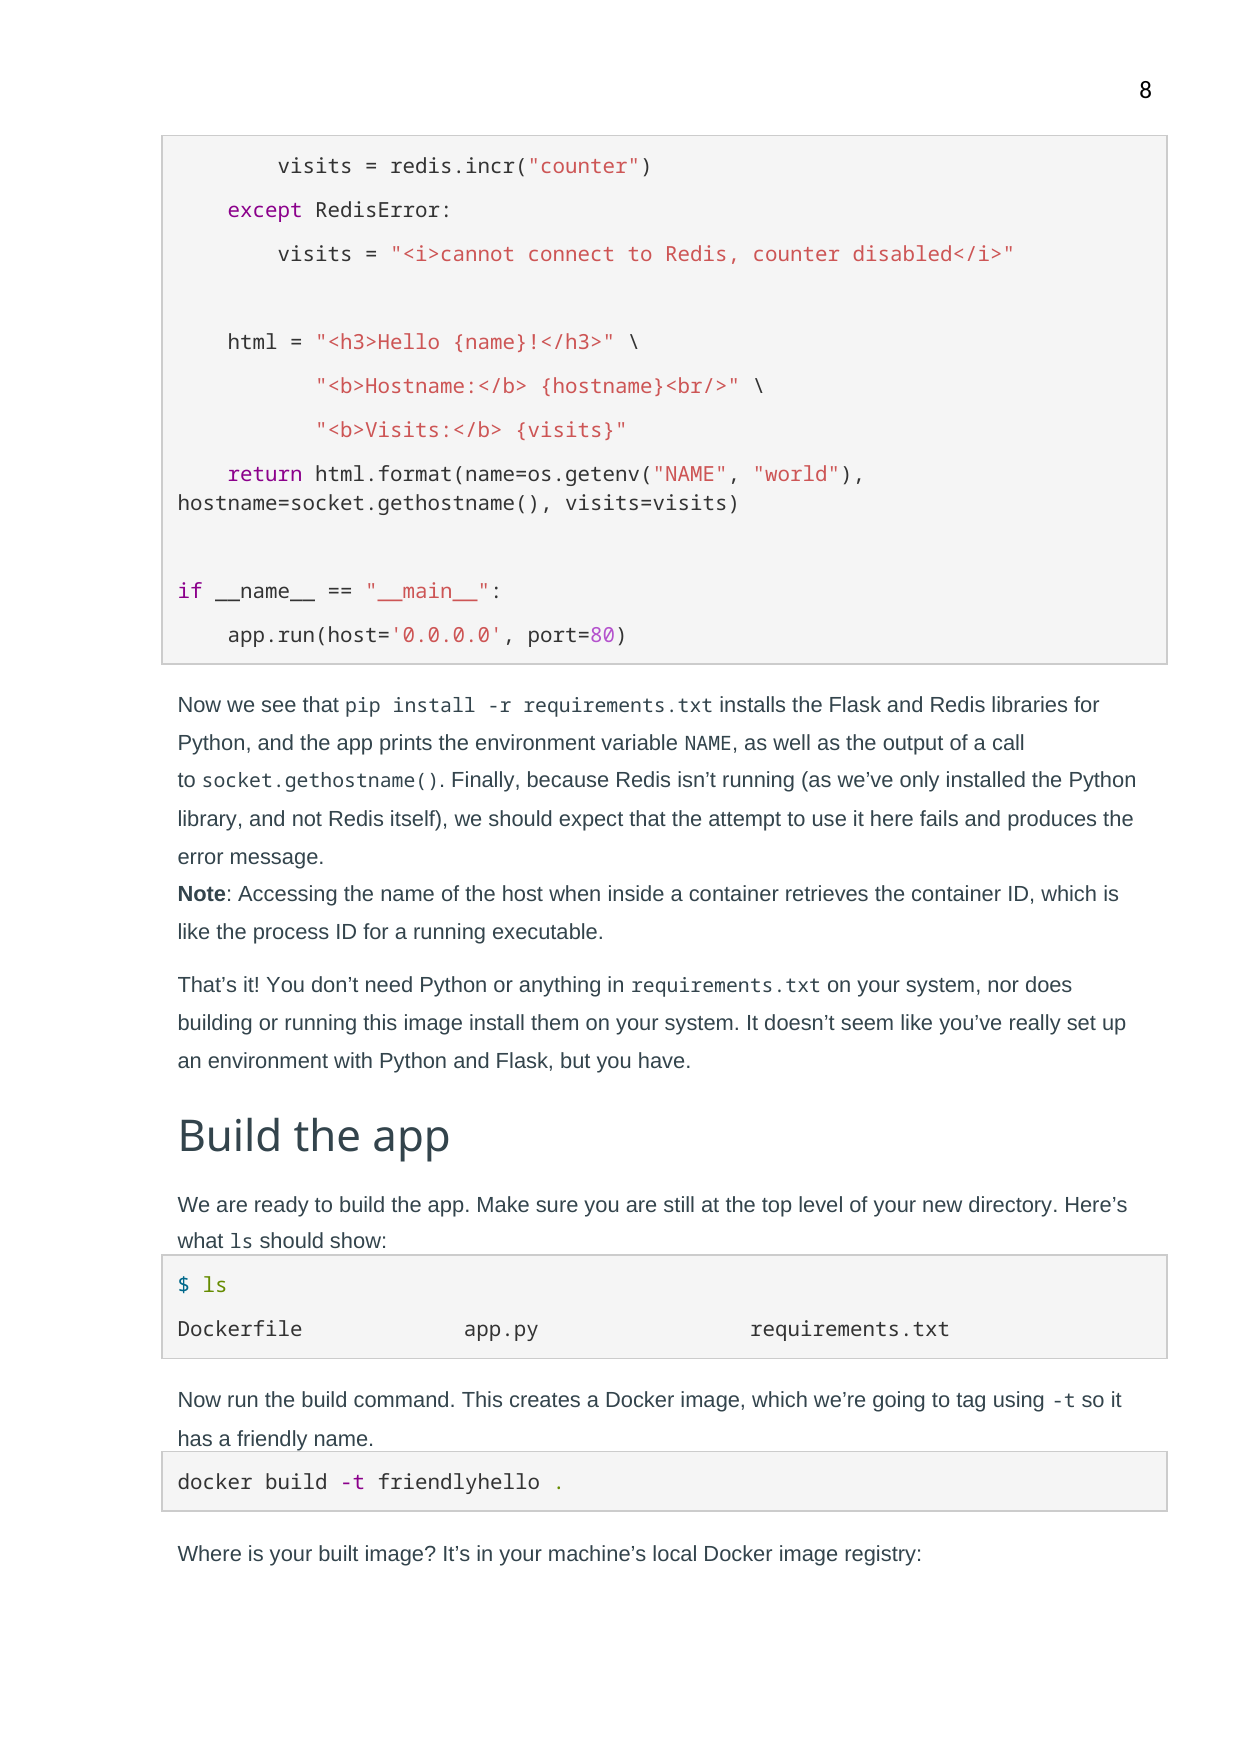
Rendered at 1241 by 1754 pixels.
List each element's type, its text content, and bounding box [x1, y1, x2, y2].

text Now we see that pip install -r requirements.txt installs the Flask and Redis libraries for Python, and the app prints the environment variable NAME, as well as the output of a call to socket.gethostname(). Finally, because Redis isn’t running (as we’ve only installed the Python library, and not Redis itself), we should expect that the attempt to use it here fails and produces the error message. [177, 681, 1152, 869]
text "<b>Hostname:</b> {hostname}<br/>" \ [163, 355, 1166, 399]
text visits = redis.incr("counter") [163, 136, 1166, 179]
text We are ready to build the app. Make sure you are still at the top level of your new directory. Here’s what ls should show: [177, 1179, 1152, 1254]
text if __name__ == "__main__": [163, 560, 1166, 604]
text return html.format(name=os.getenv("NAME", "world"), hostname=socket.gethostname(), visits=visits) [163, 443, 1166, 516]
text Note: Accessing the name of the host when inside a container retrieves the container ID, which is like the process ID for a running executable. [177, 869, 1152, 944]
text That’s it! You don’t need Python or anything in requirements.txt on your system, nor does building or running this image install them on your system. It doesn’t seem like you’ve really set up an environment with Python and Flask, but you have. [177, 960, 1152, 1073]
text except RedisError: [163, 179, 1166, 223]
text "<b>Visits:</b> {visits}" [163, 399, 1166, 443]
text app.run(host='0.0.0.0', port=80) [163, 604, 1166, 663]
text html = "<h3>Hello {name}!</h3>" \ [163, 311, 1166, 355]
text docker build -t friendlyhello . [163, 1452, 1166, 1510]
text Where is your built image? It’s in your machine’s local Docker image registry: [177, 1528, 1152, 1566]
text Build the app [177, 1104, 1152, 1164]
text Dockerfile app.py requirements.txt [163, 1298, 1166, 1358]
text $ ls [163, 1256, 1166, 1298]
text visits = "<i>cannot connect to Redis, counter disabled</i>" [163, 223, 1166, 267]
text Now run the build command. This creates a Docker image, which we’re going to tag using -t so it has a friendly name. [177, 1376, 1152, 1451]
